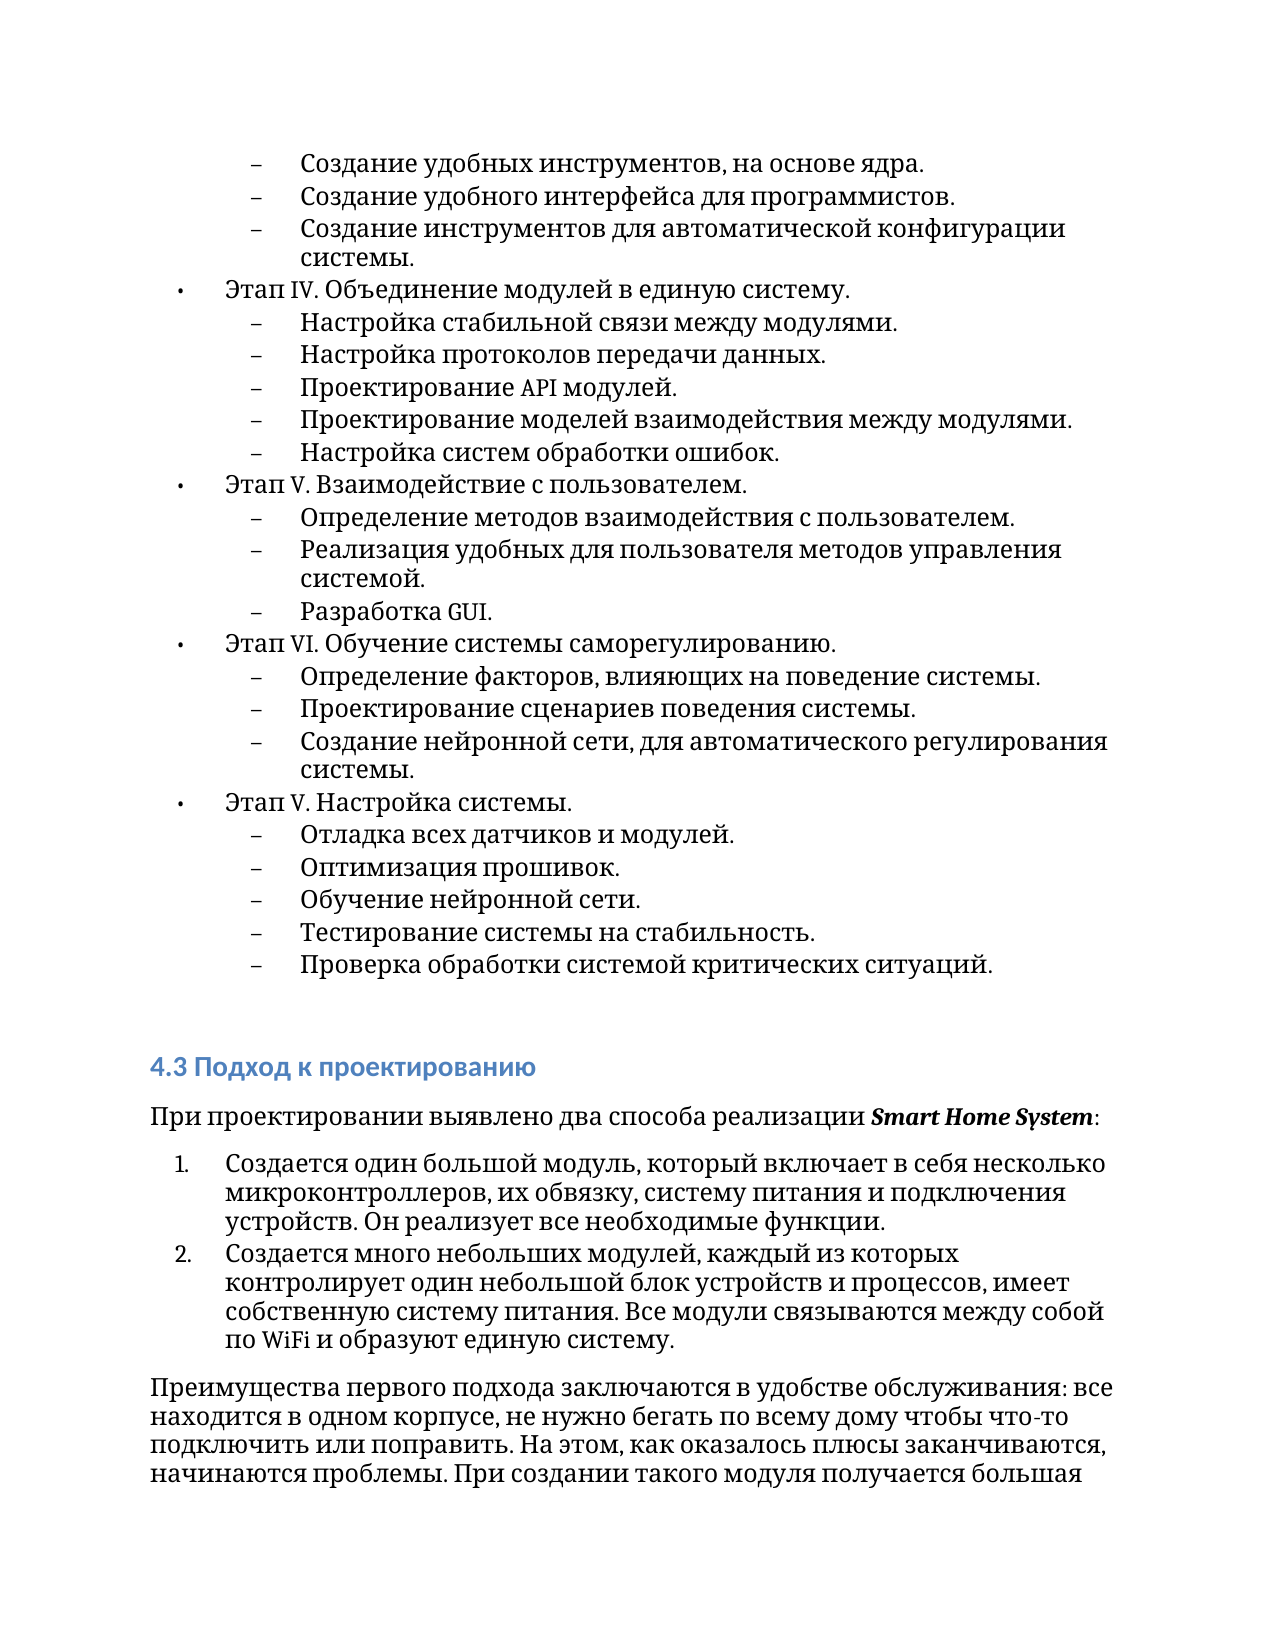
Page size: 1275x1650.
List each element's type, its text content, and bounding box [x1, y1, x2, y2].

list Создание удобного интерфейса для программистов. [250, 182, 1125, 211]
list Этап IV. Объединение модулей в единую систему. [175, 276, 1125, 305]
list Создание инструментов для автоматической конфигурации системы. [250, 215, 1125, 272]
list Создание нейронной сети, для автоматического регулирования системы. [250, 727, 1125, 785]
list Проектирование API модулей. [250, 374, 1125, 402]
list Разработка GUI. [250, 597, 1125, 626]
list Обучение нейронной сети. [250, 886, 1125, 915]
list Создание удобных инструментов, на основе ядра. [250, 150, 1125, 179]
list Создается один большой модуль, который включает в себя несколько микроконтроллеров, их обвязку, систему питания и подключения устройств. Он реализует все необходимые функции. [175, 1150, 1125, 1236]
list Проектирование сценариев поведения системы. [250, 695, 1125, 724]
list Определение методов взаимодействия с пользователем. [250, 504, 1125, 532]
list Определение факторов, влияющих на поведение системы. [250, 662, 1125, 691]
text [150, 1374, 1125, 1489]
list Настройка систем обработки ошибок. [250, 439, 1125, 467]
list Этап VI. Обучение системы саморегулированию. [175, 630, 1125, 659]
list Тестирование системы на стабильность. [250, 919, 1125, 947]
text При проектировании выявлено два способа реализации Smart Home System: [150, 1103, 1125, 1131]
subtitle 4.3 Подход к проектированию [150, 1048, 1125, 1084]
list Настройка протоколов передачи данных. [250, 341, 1125, 370]
list Оптимизация прошивок. [250, 854, 1125, 882]
list Создается много небольших модулей, каждый из которых контролирует один небольшой блок устройств и процессов, имеет собственную систему питания. Все модули связываются между собой по WiFi и образуют единую систему. [175, 1240, 1125, 1355]
list Проектирование моделей взаимодействия между модулями. [250, 406, 1125, 435]
list Проверка обработки системой критических ситуаций. [250, 951, 1125, 980]
list Реализация удобных для пользователя методов управления системой. [250, 536, 1125, 594]
list Этап V. Настройка системы. [175, 789, 1125, 817]
list Этап V. Взаимодействие с пользователем. [175, 471, 1125, 500]
list Настройка стабильной связи между модулями. [250, 309, 1125, 337]
list Отладка всех датчиков и модулей. [250, 821, 1125, 850]
